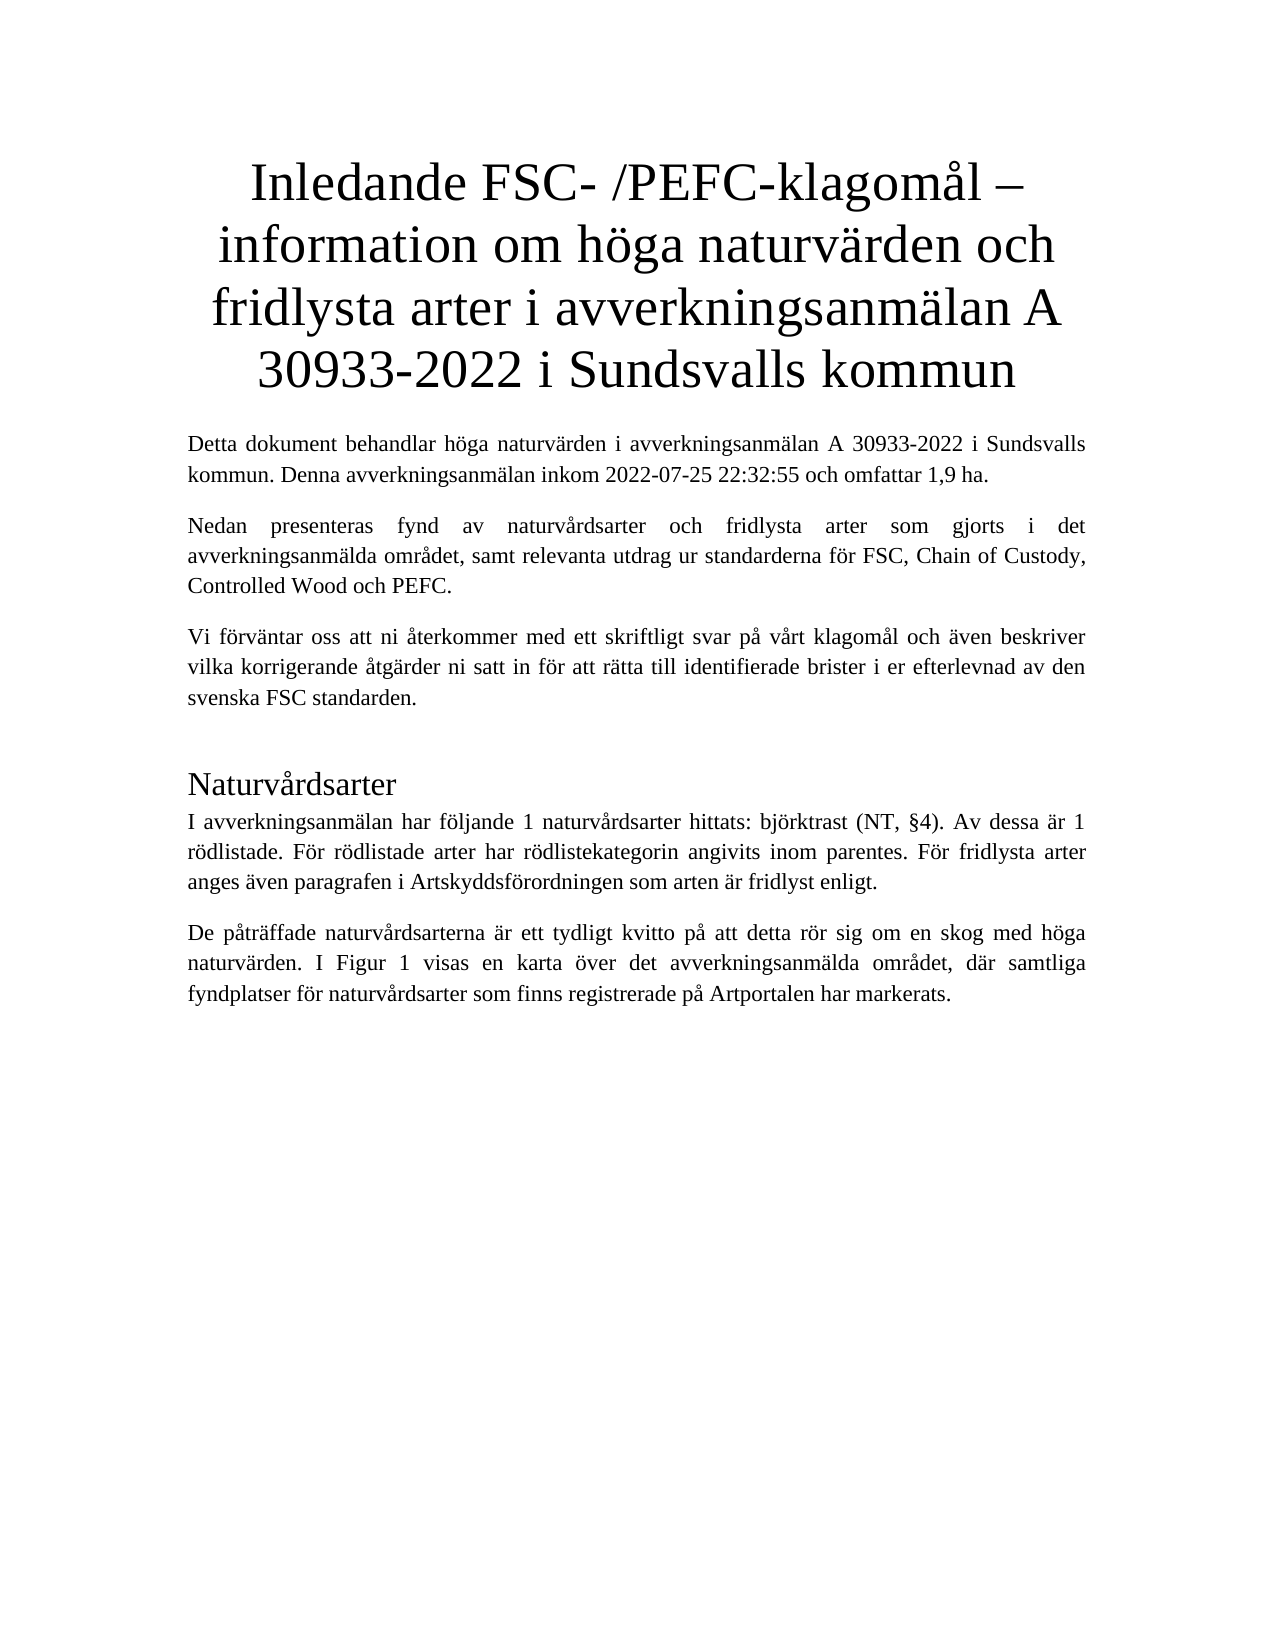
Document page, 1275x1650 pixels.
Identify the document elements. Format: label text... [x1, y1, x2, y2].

text Detta dokument behandlar höga naturvärden i avverkningsanmälan A 30933-2022 i Sundsvalls kommun. Denna avverkningsanmälan inkom 2022-07-25 22:32:55 och omfattar 1,9 ha. [187, 430, 1087, 487]
title Inledande FSC- /PEFC-klagomål – information om höga naturvärden och fridlysta arter i avverkningsanmälan A 30933-2022 i Sundsvalls kommun [187, 150, 1087, 399]
text Nedan presenteras fynd av naturvårdsarter och fridlysta arter som gjorts i det avverkningsanmälda området, samt relevanta utdrag ur standarderna för FSC, Chain of Custody, Controlled Wood och PEFC. [187, 512, 1087, 598]
text De påträffade naturvårdsarterna är ett tydligt kvitto på att detta rör sig om en skog med höga naturvärden. I Figur 1 visas en karta över det avverkningsanmälda området, där samtliga fyndplatser för naturvårdsarter som finns registrerade på Artportalen har markerats. [187, 919, 1087, 1006]
text Vi förväntar oss att ni återkommer med ett skriftligt svar på vårt klagomål och även beskriver vilka korrigerande åtgärder ni satt in för att rätta till identifierade brister i er efterlevnad av den svenska FSC standarden. [187, 623, 1087, 710]
subtitle Naturvårdsarter [187, 764, 1087, 802]
text I avverkningsanmälan har följande 1 naturvårdsarter hittats: björktrast (NT, §4). Av dessa är 1 rödlistade. För rödlistade arter har rödlistekategorin angivits inom parentes. För fridlysta arter anges även paragrafen i Artskyddsförordningen som arten är fridlyst enligt. [187, 808, 1087, 894]
